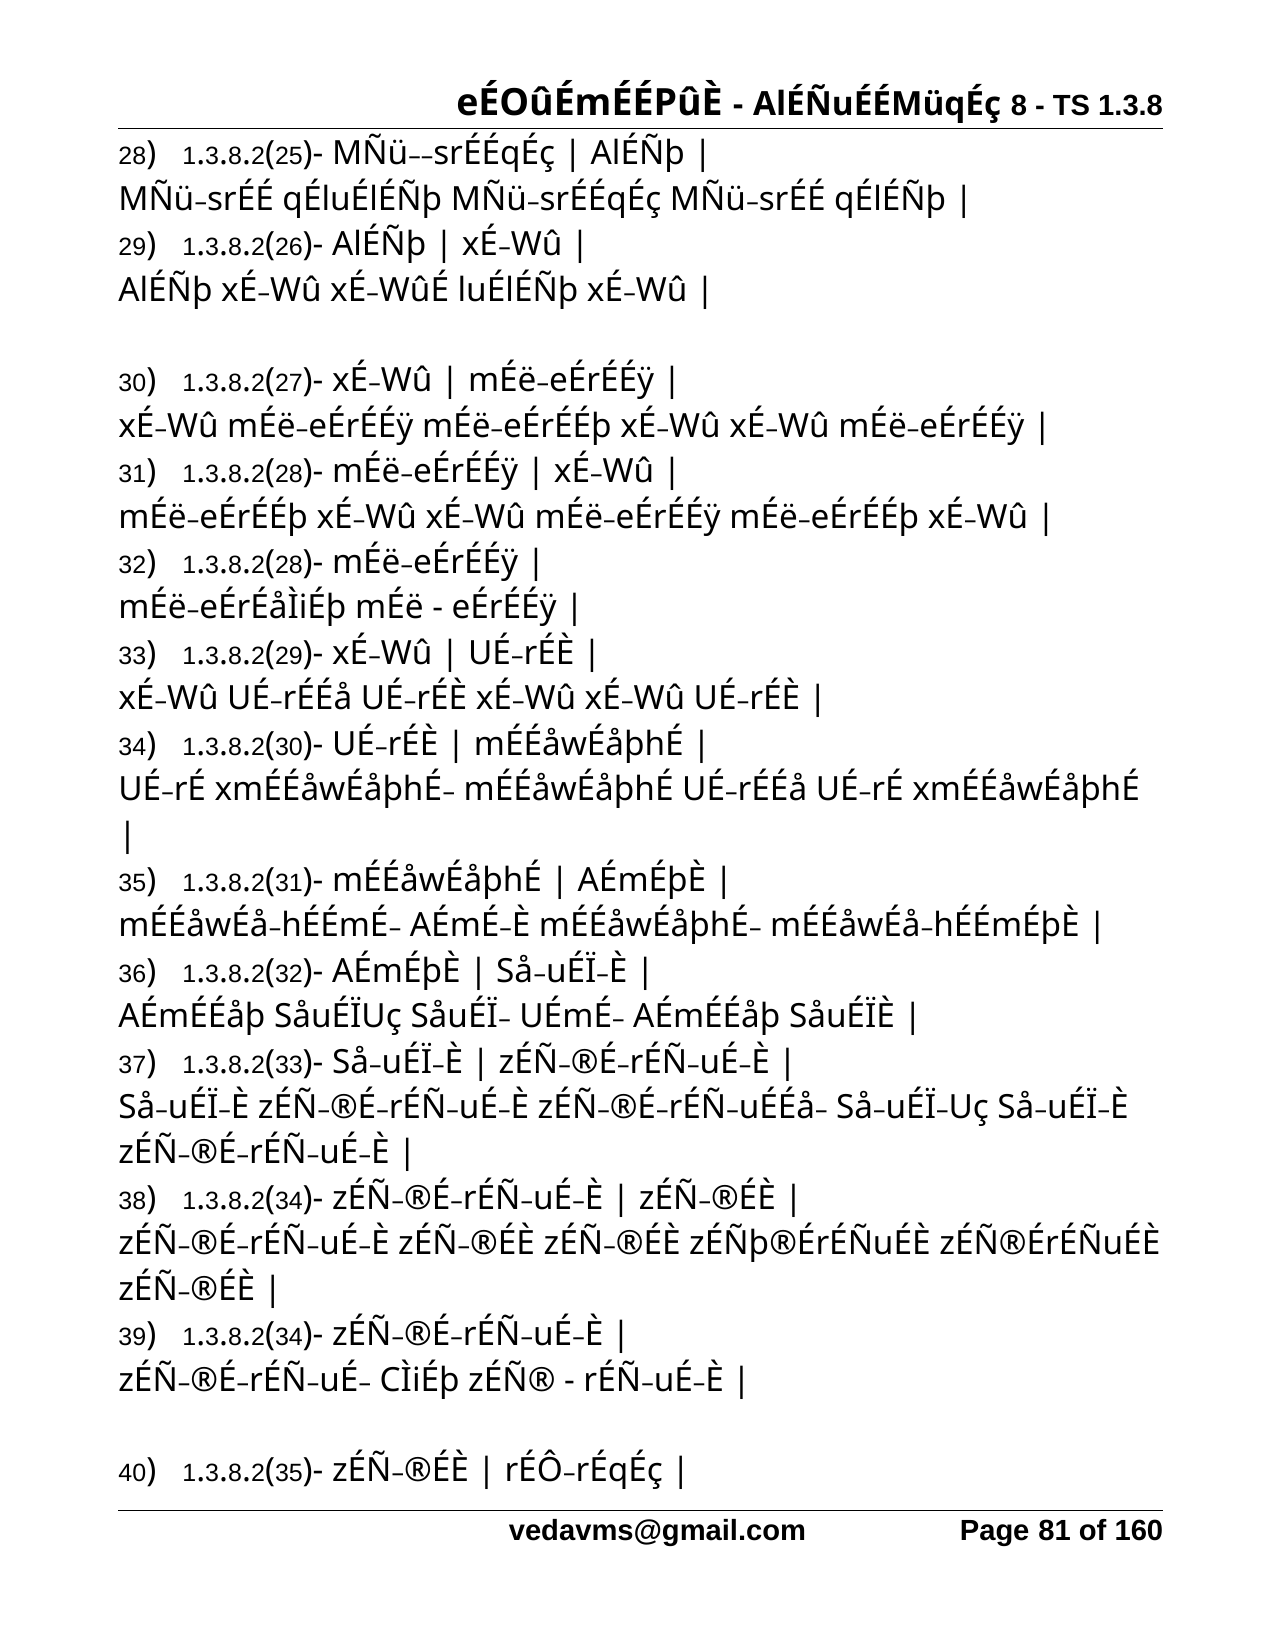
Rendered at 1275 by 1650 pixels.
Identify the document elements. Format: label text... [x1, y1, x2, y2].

text xÉ–Wû UÉ–rÉÉå UÉ–rÉÈ xÉ–Wû xÉ–Wû UÉ–rÉÈ | [118, 674, 1163, 719]
text 37) 1.3.8.2(33)- Så–uÉÏ–È | zÉÑ–®É–rÉÑ–uÉ–È | [118, 1037, 1163, 1083]
text 35) 1.3.8.2(31)- mÉÉåwÉåþhÉ | AÉmÉþÈ | [118, 856, 1163, 901]
text zÉÑ–®É–rÉÑ–uÉ– CÌiÉþ zÉÑ® - rÉÑ–uÉ–È | [118, 1355, 1163, 1401]
text AÉmÉÉåþ SåuÉÏUç SåuÉÏ– UÉmÉ– AÉmÉÉåþ SåuÉÏÈ | [118, 992, 1163, 1037]
text 30) 1.3.8.2(27)- xÉ–Wû | mÉë–eÉrÉÉÿ | [118, 356, 1163, 402]
text mÉë–eÉrÉåÌiÉþ mÉë - eÉrÉÉÿ | [118, 583, 1163, 629]
text 36) 1.3.8.2(32)- AÉmÉþÈ | Så–uÉÏ–È | [118, 947, 1163, 992]
text mÉÉåwÉå–hÉÉmÉ– AÉmÉ–È mÉÉåwÉåþhÉ– mÉÉåwÉå–hÉÉmÉþÈ | [118, 901, 1163, 947]
text zÉÑ–®É–rÉÑ–uÉ–È zÉÑ–®ÉÈ zÉÑ–®ÉÈ zÉÑþ®ÉrÉÑuÉÈ zÉÑ®ÉrÉÑuÉÈ zÉÑ–®ÉÈ | [118, 1219, 1163, 1310]
text 29) 1.3.8.2(26)- AlÉÑþ | xÉ–Wû | [118, 220, 1163, 265]
text xÉ–Wû mÉë–eÉrÉÉÿ mÉë–eÉrÉÉþ xÉ–Wû xÉ–Wû mÉë–eÉrÉÉÿ | [118, 402, 1163, 447]
text 31) 1.3.8.2(28)- mÉë–eÉrÉÉÿ | xÉ–Wû | [118, 447, 1163, 492]
text 40) 1.3.8.2(35)- zÉÑ–®ÉÈ | rÉÔ–rÉqÉç | [118, 1446, 1163, 1492]
text 33) 1.3.8.2(29)- xÉ–Wû | UÉ–rÉÈ | [118, 629, 1163, 674]
text 34) 1.3.8.2(30)- UÉ–rÉÈ | mÉÉåwÉåþhÉ | [118, 719, 1163, 765]
text 39) 1.3.8.2(34)- zÉÑ–®É–rÉÑ–uÉ–È | [118, 1310, 1163, 1355]
text mÉë–eÉrÉÉþ xÉ–Wû xÉ–Wû mÉë–eÉrÉÉÿ mÉë–eÉrÉÉþ xÉ–Wû | [118, 492, 1163, 538]
text AlÉÑþ xÉ–Wû xÉ–WûÉ luÉlÉÑþ xÉ–Wû | [118, 265, 1163, 311]
text 28) 1.3.8.2(25)- MÑü––srÉÉqÉç | AlÉÑþ | [118, 129, 1163, 174]
text 38) 1.3.8.2(34)- zÉÑ–®É–rÉÑ–uÉ–È | zÉÑ–®ÉÈ | [118, 1174, 1163, 1219]
text Så–uÉÏ–È zÉÑ–®É–rÉÑ–uÉ–È zÉÑ–®É–rÉÑ–uÉÉå– Så–uÉÏ–Uç Så–uÉÏ–È zÉÑ–®É–rÉÑ–uÉ–È | [118, 1083, 1163, 1174]
text UÉ–rÉ xmÉÉåwÉåþhÉ– mÉÉåwÉåþhÉ UÉ–rÉÉå UÉ–rÉ xmÉÉåwÉåþhÉ | [118, 765, 1163, 856]
text MÑü–srÉÉ qÉluÉlÉÑþ MÑü–srÉÉqÉç MÑü–srÉÉ qÉlÉÑþ | [118, 174, 1163, 220]
text 32) 1.3.8.2(28)- mÉë–eÉrÉÉÿ | [118, 538, 1163, 583]
